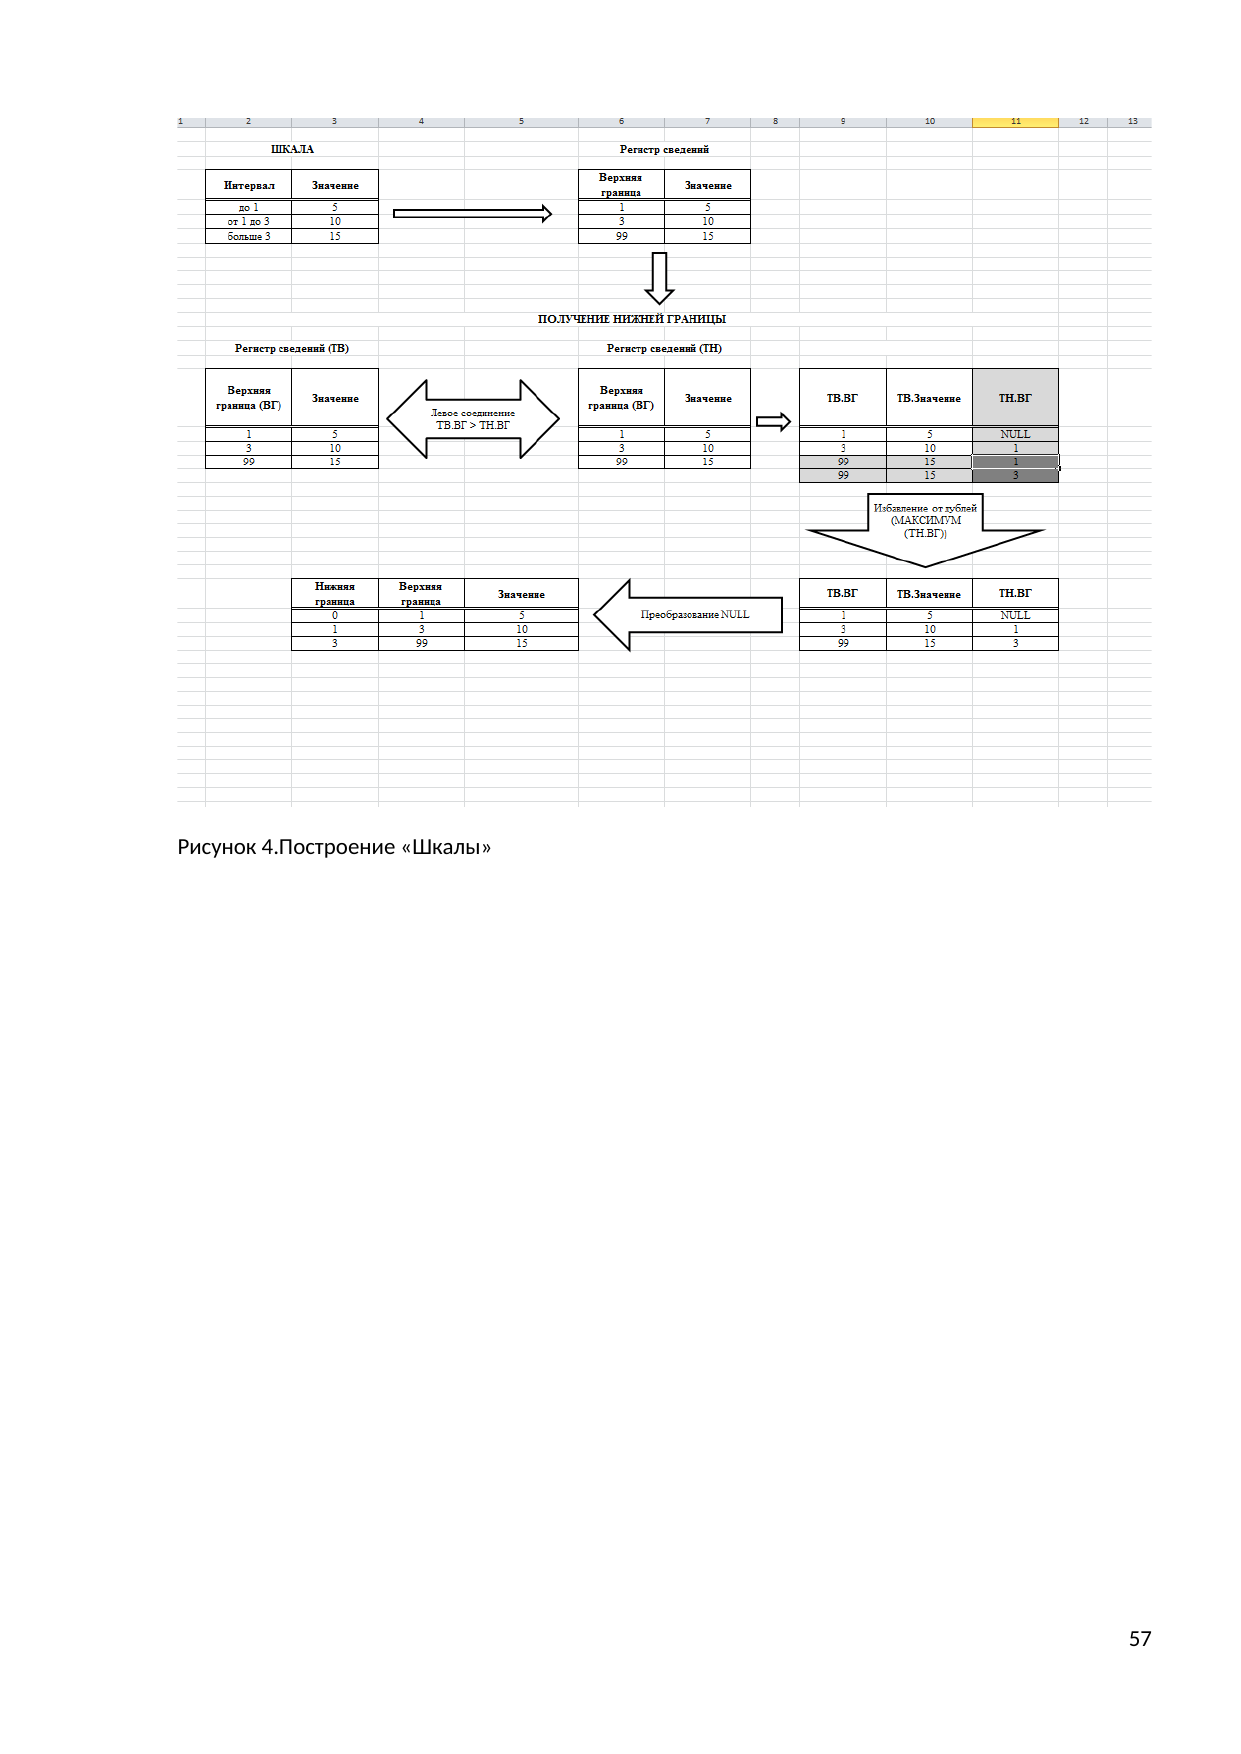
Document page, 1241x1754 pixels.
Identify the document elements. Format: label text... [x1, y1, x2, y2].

picture [177, 118, 1152, 807]
text Рисунок 4.Построение «Шкалы» [177, 832, 1152, 860]
